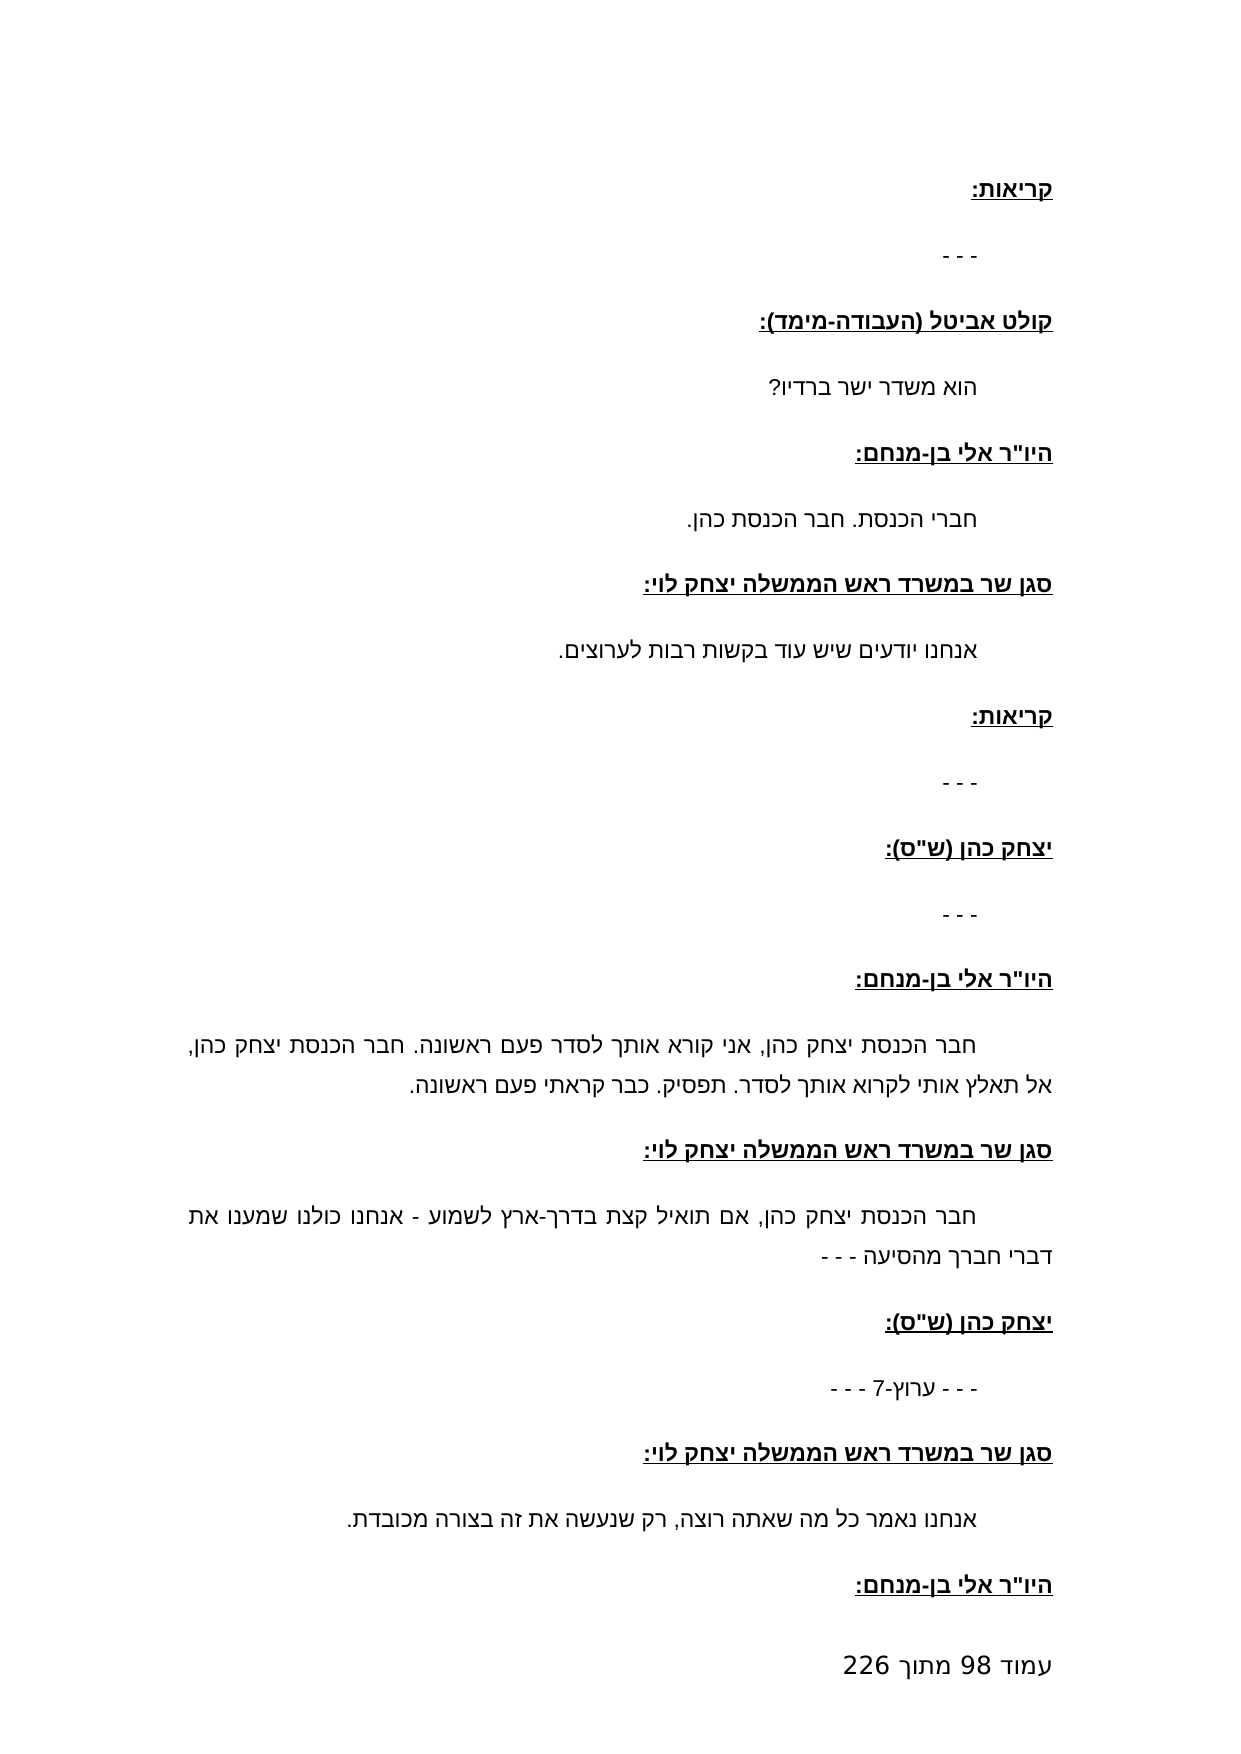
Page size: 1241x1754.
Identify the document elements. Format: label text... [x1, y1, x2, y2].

text - - - [187, 242, 1053, 268]
text סגן שר במשרד ראש הממשלה יצחק לוי: [187, 1111, 1053, 1164]
text יצחק כהן (ש"ס): [187, 808, 1053, 861]
text יצחק כהן (ש"ס): [187, 1282, 1053, 1335]
text חבר הכנסת יצחק כהן, אם תואיל קצת בדרך-ארץ לשמוע - אנחנו כולנו שמענו את דברי חברך מהסיעה - - - [187, 1203, 1053, 1269]
text היו"ר אלי בן-מנחם: [187, 940, 1053, 993]
text קולט אביטל (העבודה-מימד): [187, 282, 1053, 334]
text - - - ערוץ-7 - - - [187, 1374, 1053, 1401]
text היו"ר אלי בן-מנחם: [187, 1546, 1053, 1598]
text - - - [187, 769, 1053, 795]
text קריאות: [187, 677, 1053, 729]
text חברי הכנסת. חבר הכנסת כהן. [187, 506, 1053, 532]
text סגן שר במשרד ראש הממשלה יצחק לוי: [187, 545, 1053, 598]
text חבר הכנסת יצחק כהן, אני קורא אותך לסדר פעם ראשונה. חבר הכנסת יצחק כהן, אל תאלץ אותי לקרוא אותך לסדר. תפסיק. כבר קראתי פעם ראשונה. [187, 1032, 1053, 1098]
text - - - [187, 901, 1053, 927]
text סגן שר במשרד ראש הממשלה יצחק לוי: [187, 1414, 1053, 1467]
text קריאות: [187, 150, 1053, 203]
text הוא משדר ישר ברדיו? [187, 374, 1053, 400]
text היו"ר אלי בן-מנחם: [187, 413, 1053, 466]
text אנחנו נאמר כל מה שאתה רוצה, רק שנעשה את זה בצורה מכובדת. [187, 1506, 1053, 1532]
text אנחנו יודעים שיש עוד בקשות רבות לערוצים. [187, 637, 1053, 663]
